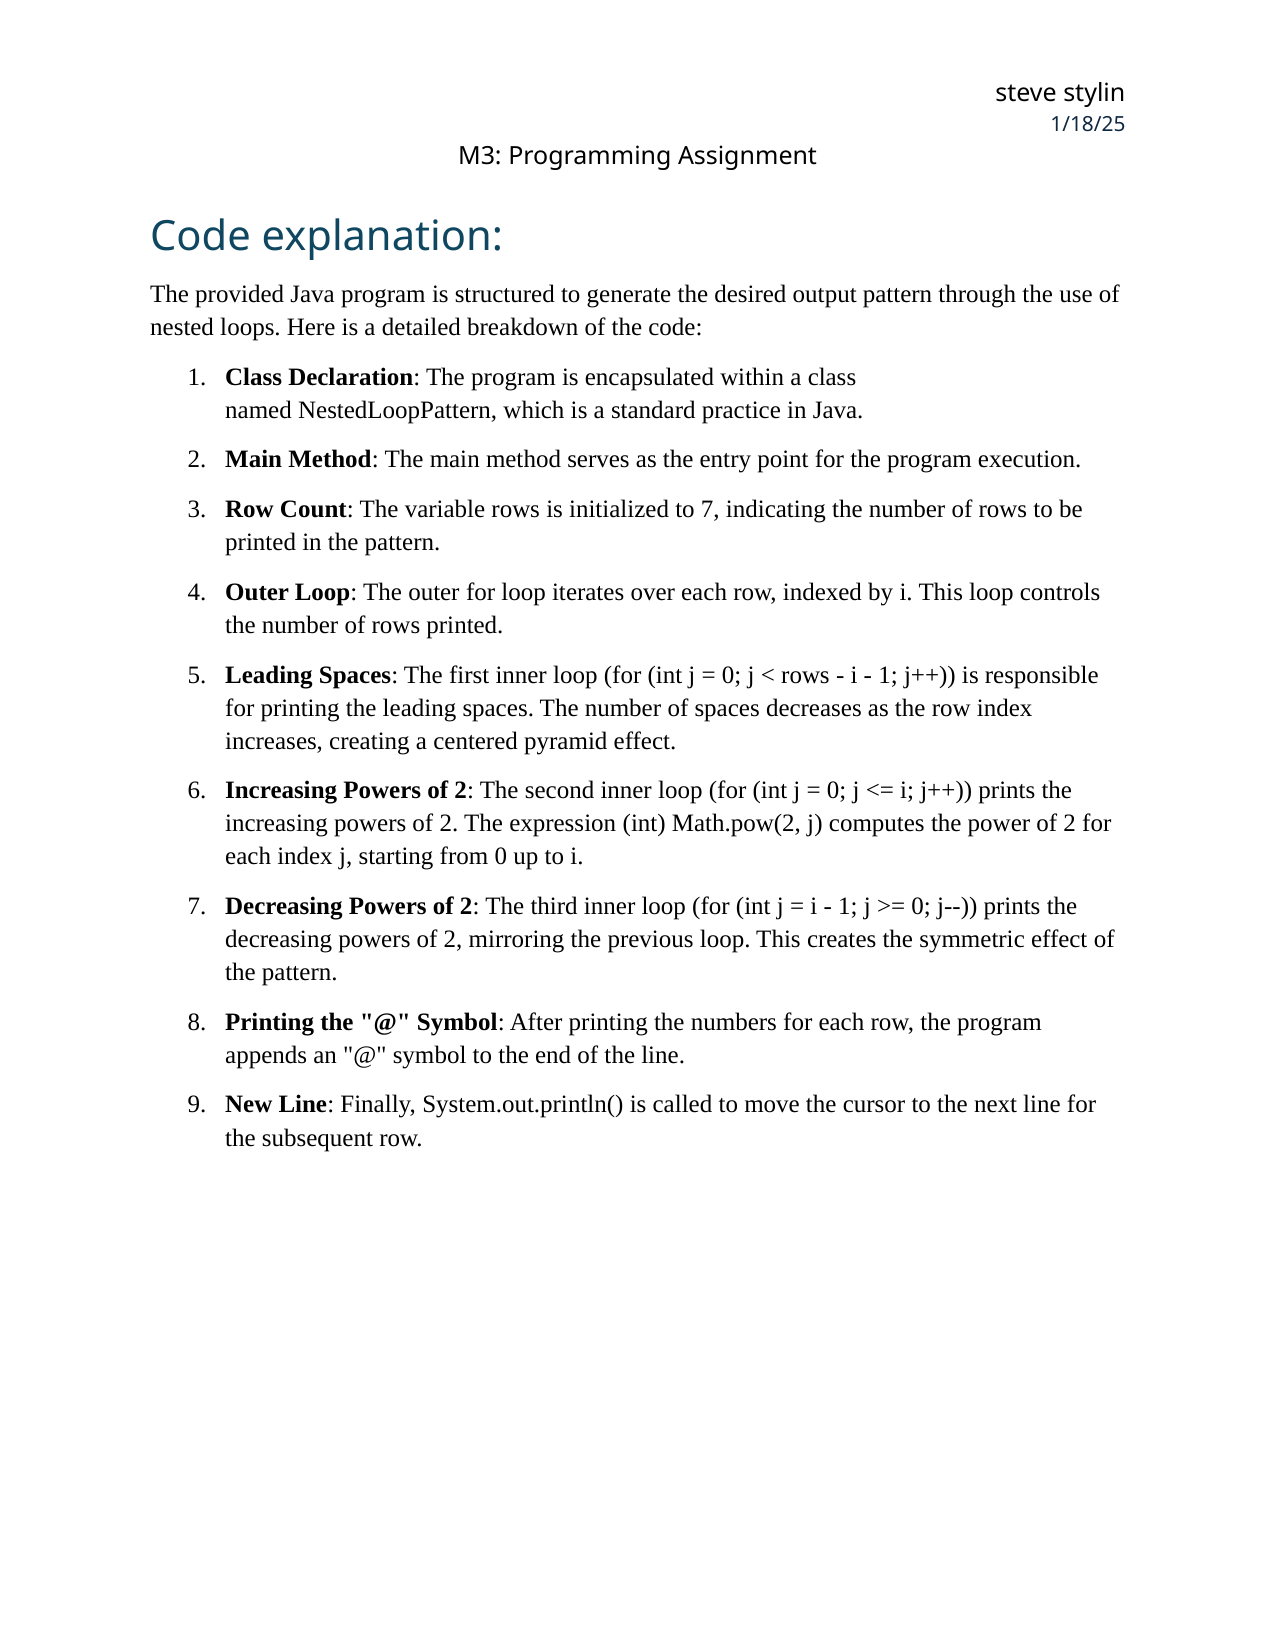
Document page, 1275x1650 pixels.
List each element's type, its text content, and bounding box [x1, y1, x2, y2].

list Outer Loop: The outer for loop iterates over each row, indexed by i. This loop controls the number of rows printed. [187, 577, 1125, 639]
list Leading Spaces: The first inner loop (for (int j = 0; j < rows - i - 1; j++)) is responsible for printing the leading spaces. The number of spaces decreases as the row index increases, creating a centered pyramid effect. [187, 660, 1125, 754]
text The provided Java program is structured to generate the desired output pattern through the use of nested loops. Here is a detailed breakdown of the code: [150, 279, 1125, 341]
list Class Declaration: The program is encapsulated within a class named NestedLoopPattern, which is a standard practice in Java. [187, 362, 1125, 424]
list Printing the "@" Symbol: After printing the numbers for each row, the program appends an "@" symbol to the end of the line. [187, 1007, 1125, 1069]
subtitle Code explanation: [150, 206, 1125, 262]
list Increasing Powers of 2: The second inner loop (for (int j = 0; j <= i; j++)) prints the increasing powers of 2. The expression (int) Math.pow(2, j) computes the power of 2 for each index j, starting from 0 up to i. [187, 775, 1125, 870]
list New Line: Finally, System.out.println() is called to move the cursor to the next line for the subsequent row. [187, 1089, 1125, 1151]
list Main Method: The main method serves as the entry point for the program execution. [187, 444, 1125, 473]
list Decreasing Powers of 2: The third inner loop (for (int j = i - 1; j >= 0; j--)) prints the decreasing powers of 2, mirroring the previous loop. This creates the symmetric effect of the pattern. [187, 891, 1125, 986]
list Row Count: The variable rows is initialized to 7, indicating the number of rows to be printed in the pattern. [187, 494, 1125, 556]
